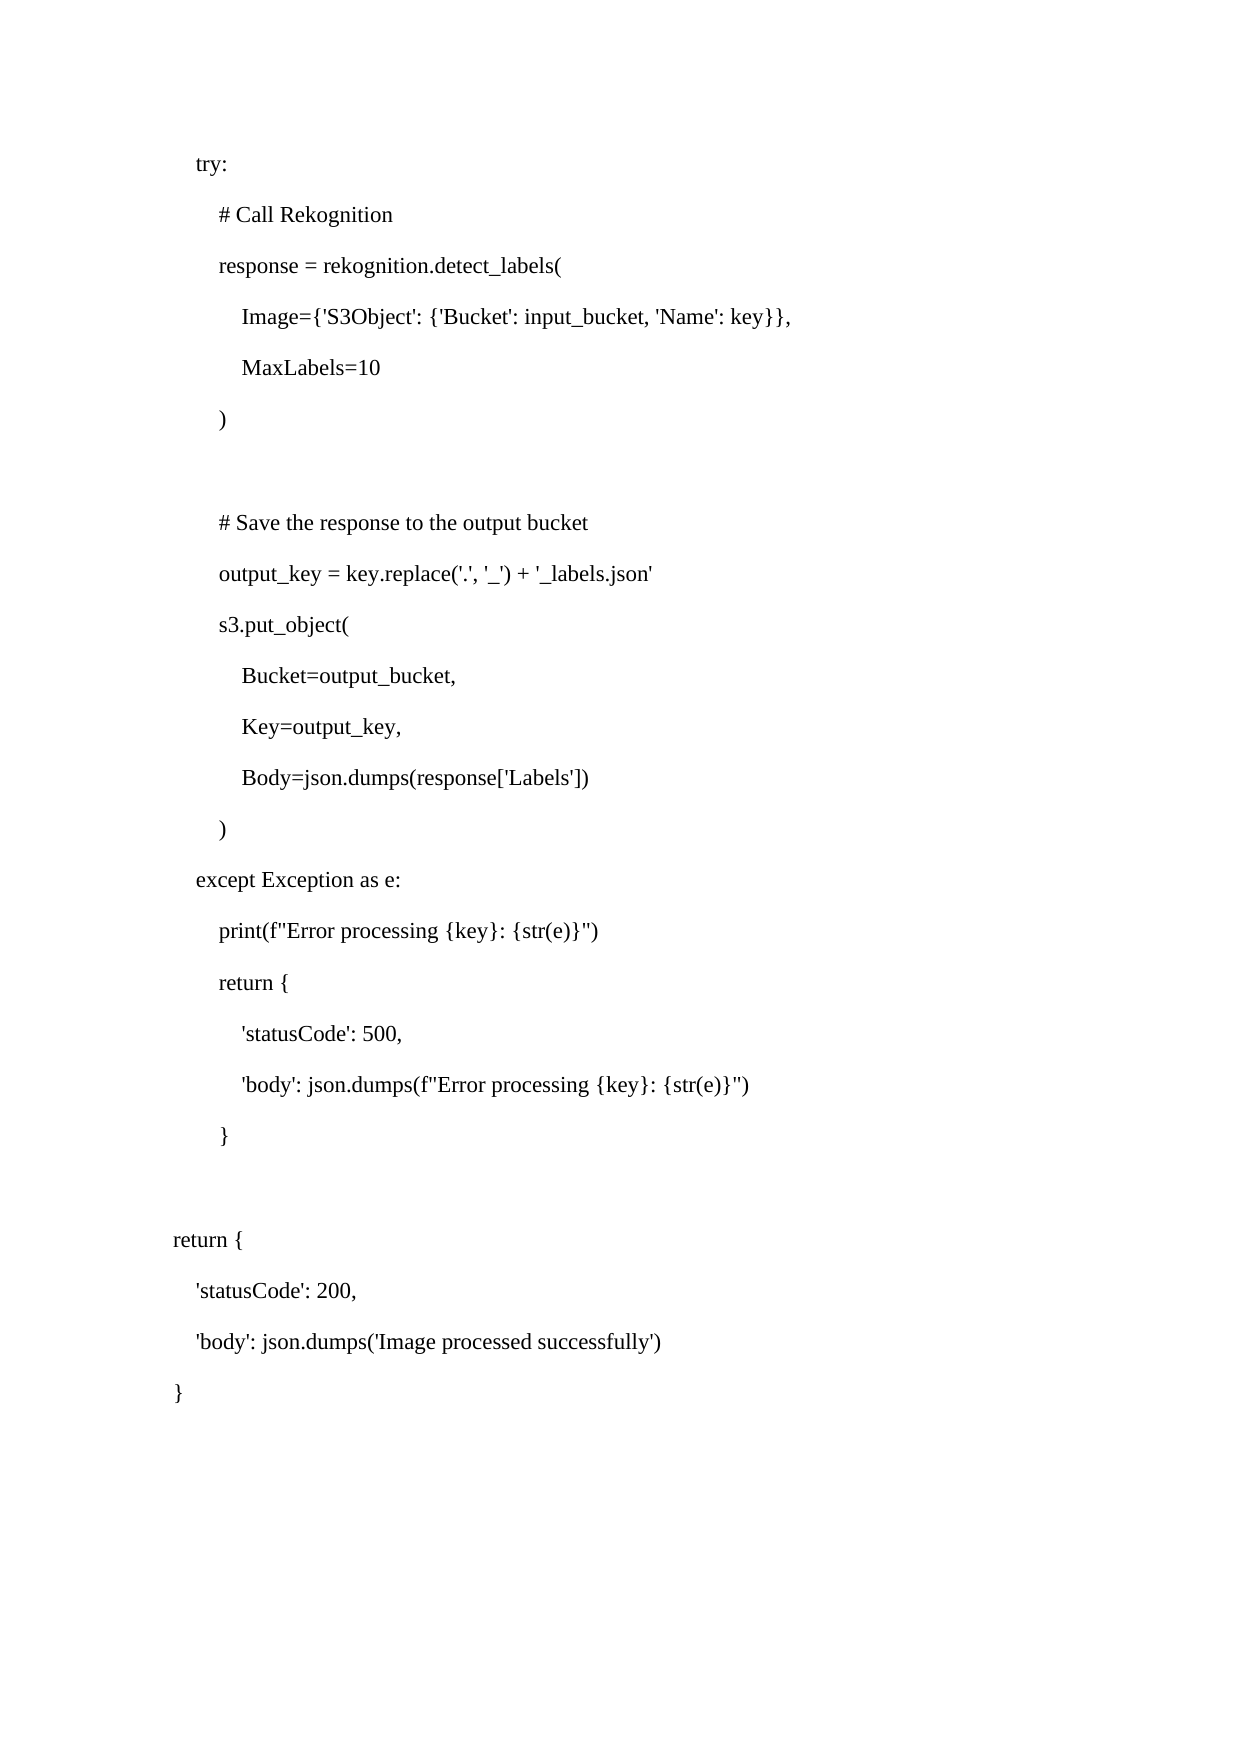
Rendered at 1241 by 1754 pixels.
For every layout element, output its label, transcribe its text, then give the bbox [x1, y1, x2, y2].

text 'statusCode': 500, [150, 1020, 1090, 1046]
text s3.put_object( [150, 611, 1090, 638]
text Body=json.dumps(response['Labels']) [150, 764, 1090, 791]
text 'body': json.dumps(f"Error processing {key}: {str(e)}") [150, 1071, 1090, 1097]
text } [150, 1122, 1090, 1148]
text # Save the response to the output bucket [150, 509, 1090, 536]
text response = rekognition.detect_labels( [150, 252, 1090, 278]
text # Call Rekognition [150, 201, 1090, 227]
text Bucket=output_bucket, [150, 662, 1090, 689]
text output_key = key.replace('.', '_') + '_labels.json' [150, 560, 1090, 587]
text MaxLabels=10 [150, 354, 1090, 381]
text Image={'S3Object': {'Bucket': input_bucket, 'Name': key}}, [150, 303, 1090, 329]
text return { [150, 1226, 1090, 1252]
text 'body': json.dumps('Image processed successfully') [150, 1328, 1090, 1354]
text print(f"Error processing {key}: {str(e)}") [150, 918, 1090, 944]
text return { [150, 969, 1090, 995]
text ) [150, 816, 1090, 842]
text 'statusCode': 200, [150, 1277, 1090, 1303]
text Key=output_key, [150, 713, 1090, 740]
text try: [150, 150, 1090, 176]
text } [150, 1379, 1090, 1405]
text except Exception as e: [150, 867, 1090, 893]
text ) [150, 405, 1090, 432]
